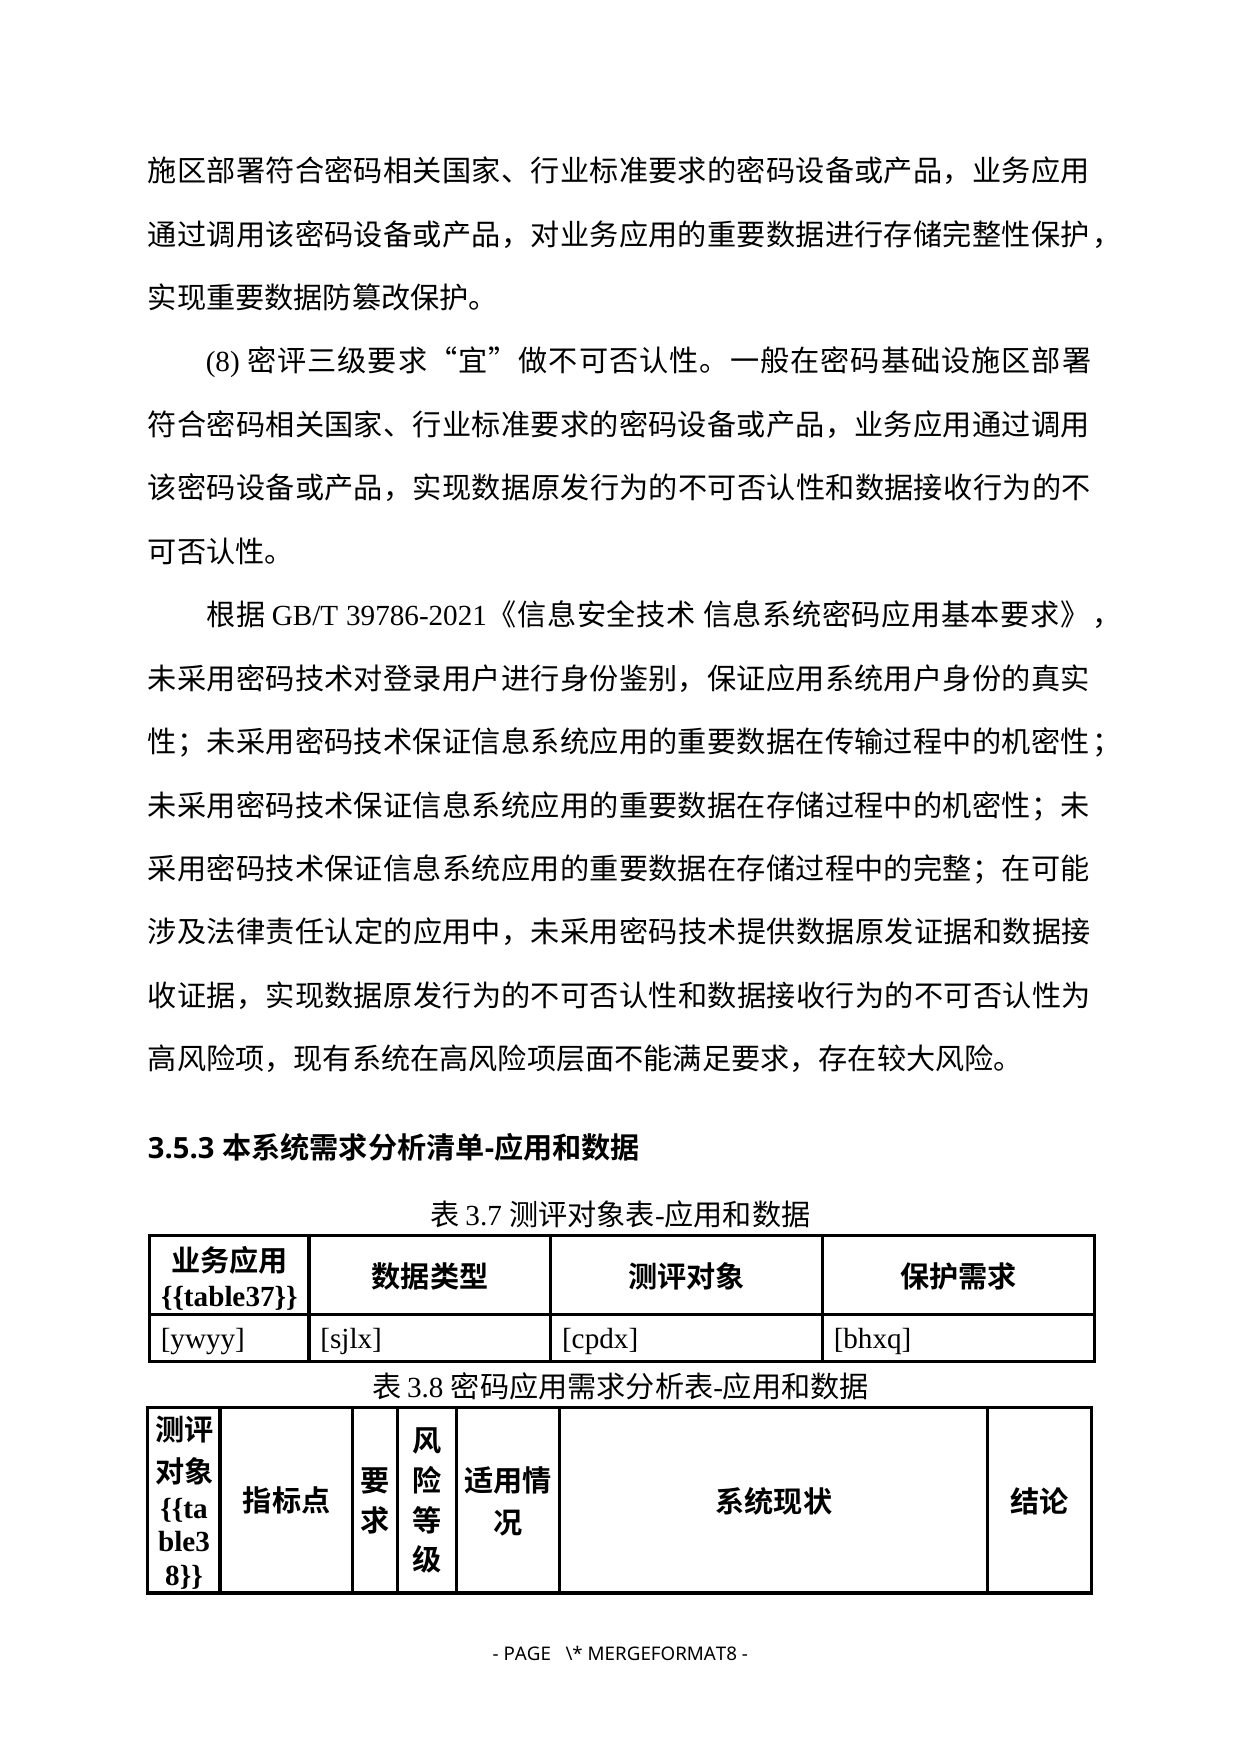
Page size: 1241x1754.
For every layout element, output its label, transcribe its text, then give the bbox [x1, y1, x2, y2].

table_header 测评对象{{table38}} [149, 1409, 218, 1591]
table_header 系统现状 [561, 1409, 986, 1591]
text 表3.7 测评对象表-应用和数据 [148, 1192, 1092, 1234]
table_header 风险等级 [399, 1409, 455, 1591]
table_cell [ywyy] [151, 1316, 307, 1360]
subtitle 3.5.3 本系统需求分析清单-应用和数据 [148, 1124, 1092, 1167]
table_header 测评对象 [552, 1237, 821, 1313]
text 表3.8 密码应用需求分析表-应用和数据 [148, 1363, 1092, 1406]
table_header 适用情况 [458, 1409, 558, 1591]
table_cell [cpdx] [552, 1316, 821, 1360]
text 根据GB/T 39786-2021《信息安全技术 信息系统密码应用基本要求》，未采用密码技术对登录用户进行身份鉴别，保证应用系统用户身份的真实性；未采用密码技术保证信息系统应用的重要数据在传输过程中的机密性；未采用密码技术保证信息系统应用的重要数据在存储过程中的机密性；未采用密码技术保证信息系统应用的重要数据在存储过程中的完整；在可能涉及法律责任认定的应用中，未采用密码技术提供数据原发证据和数据接收证据，实现数据原发行为的不可否认性和数据接收行为的不可否认性为高风险项，现有系统在高风险项层面不能满足要求，存在较大风险。 [148, 592, 1092, 1078]
table_header 数据类型 [311, 1237, 549, 1313]
table_header 要求 [354, 1409, 396, 1591]
table_header 结论 [989, 1409, 1090, 1591]
table_cell [bhxq] [824, 1316, 1093, 1360]
table_header 指标点 [222, 1409, 351, 1591]
table_cell [sjlx] [311, 1316, 549, 1360]
list 密评三级要求“宜”做不可否认性。一般在密码基础设施区部署符合密码相关国家、行业标准要求的密码设备或产品，业务应用通过调用该密码设备或产品，实现数据原发行为的不可否认性和数据接收行为的不可否认性。 [148, 338, 1092, 571]
table_header 保护需求 [824, 1237, 1093, 1313]
table_header 业务应用{{table37}} [151, 1237, 307, 1313]
list 密评三级要求“宜”做重要数据存储完整性。一般在密码基础设施区部署符合密码相关国家、行业标准要求的密码设备或产品，业务应用通过调用该密码设备或产品，对业务应用的重要数据进行存储完整性保护，实现重要数据防篡改保护。 [148, 148, 1092, 317]
